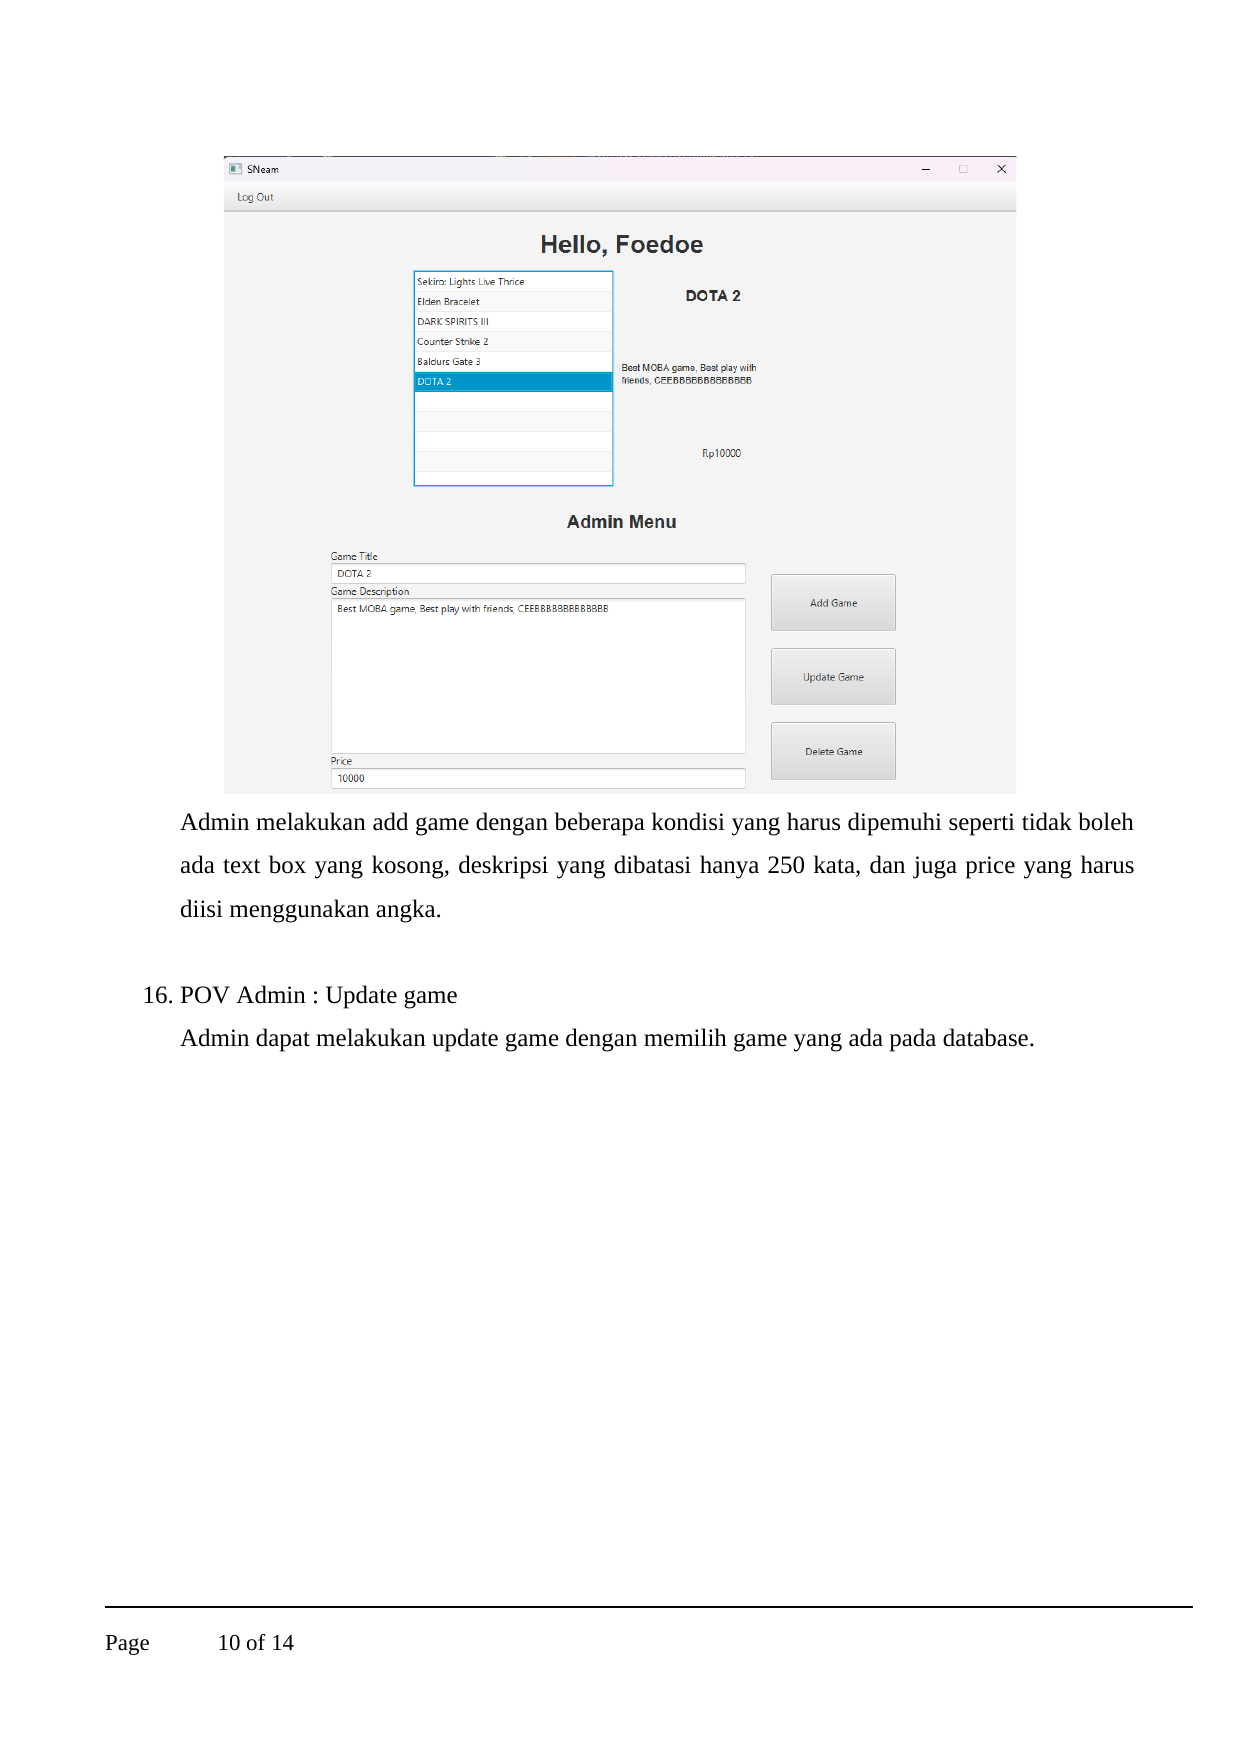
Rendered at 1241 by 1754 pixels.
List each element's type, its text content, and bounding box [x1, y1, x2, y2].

list Admin dapat melakukan update game dengan memilih game yang ada pada database. [180, 1023, 1135, 1052]
list POV Admin : Update game [142, 980, 1135, 1009]
picture [223, 156, 1017, 794]
